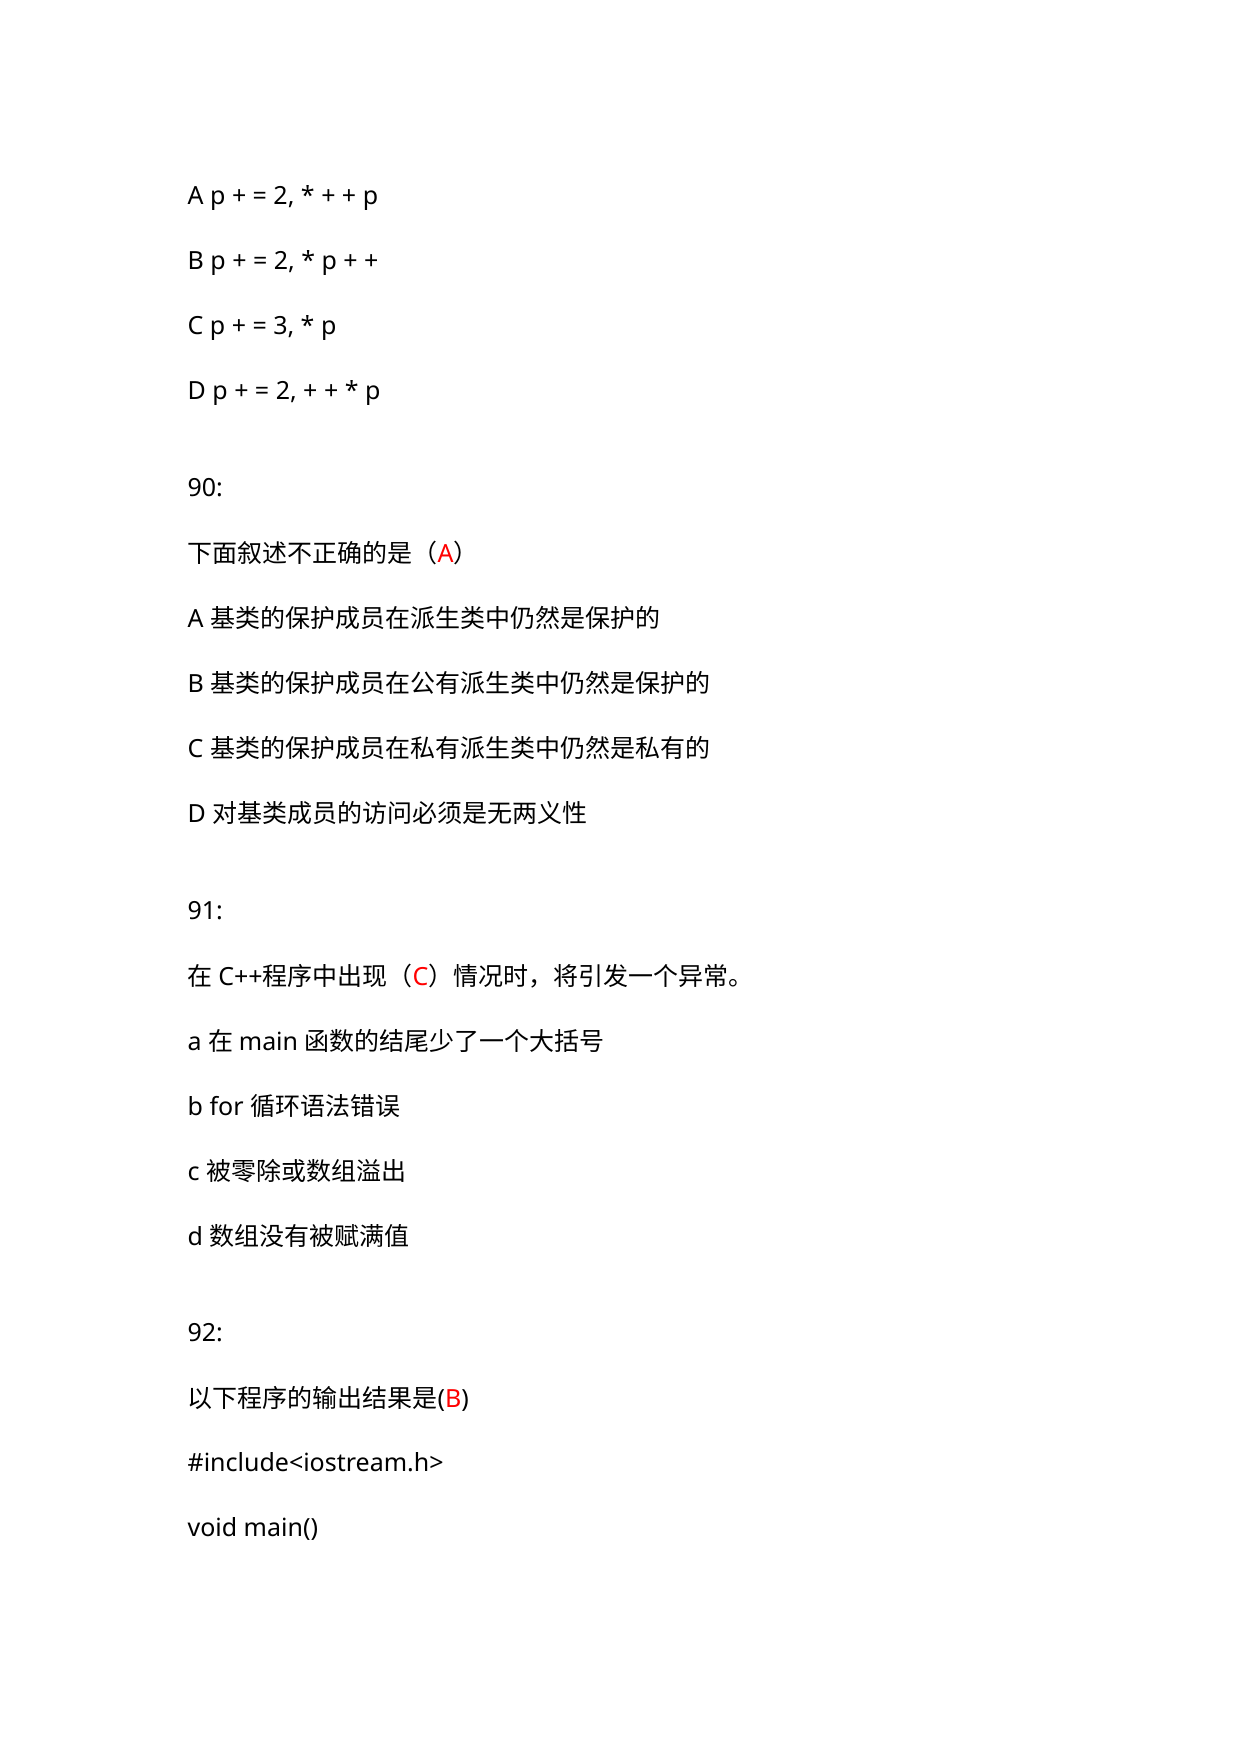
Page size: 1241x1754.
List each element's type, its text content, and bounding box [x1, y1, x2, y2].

text void main() [187, 1494, 1053, 1559]
text D 对基类成员的访问必须是无两义性 [187, 779, 1053, 844]
text C 基类的保护成员在私有派生类中仍然是私有的 [187, 714, 1053, 779]
text C p + = 3, * p [187, 292, 1053, 357]
text c 被零除或数组溢出 [187, 1137, 1053, 1202]
text D p + = 2, + + * p [187, 357, 1053, 422]
text a 在 main 函数的结尾少了一个大括号 [187, 1007, 1053, 1072]
text B p + = 2, * p + + [187, 227, 1053, 292]
text B 基类的保护成员在公有派生类中仍然是保护的 [187, 649, 1053, 714]
text 92: [187, 1299, 1053, 1364]
text 在 C++程序中出现（C）情况时，将引发一个异常。 [187, 942, 1053, 1007]
text #include<iostream.h> [187, 1429, 1053, 1494]
text 90: [187, 454, 1053, 519]
text A 基类的保护成员在派生类中仍然是保护的 [187, 584, 1053, 649]
text d 数组没有被赋满值 [187, 1202, 1053, 1267]
text 以下程序的输出结果是(B) [187, 1364, 1053, 1429]
text 91: [187, 877, 1053, 942]
text A p + = 2, * + + p [187, 162, 1053, 227]
text 下面叙述不正确的是（A） [187, 519, 1053, 584]
text b for 循环语法错误 [187, 1072, 1053, 1137]
